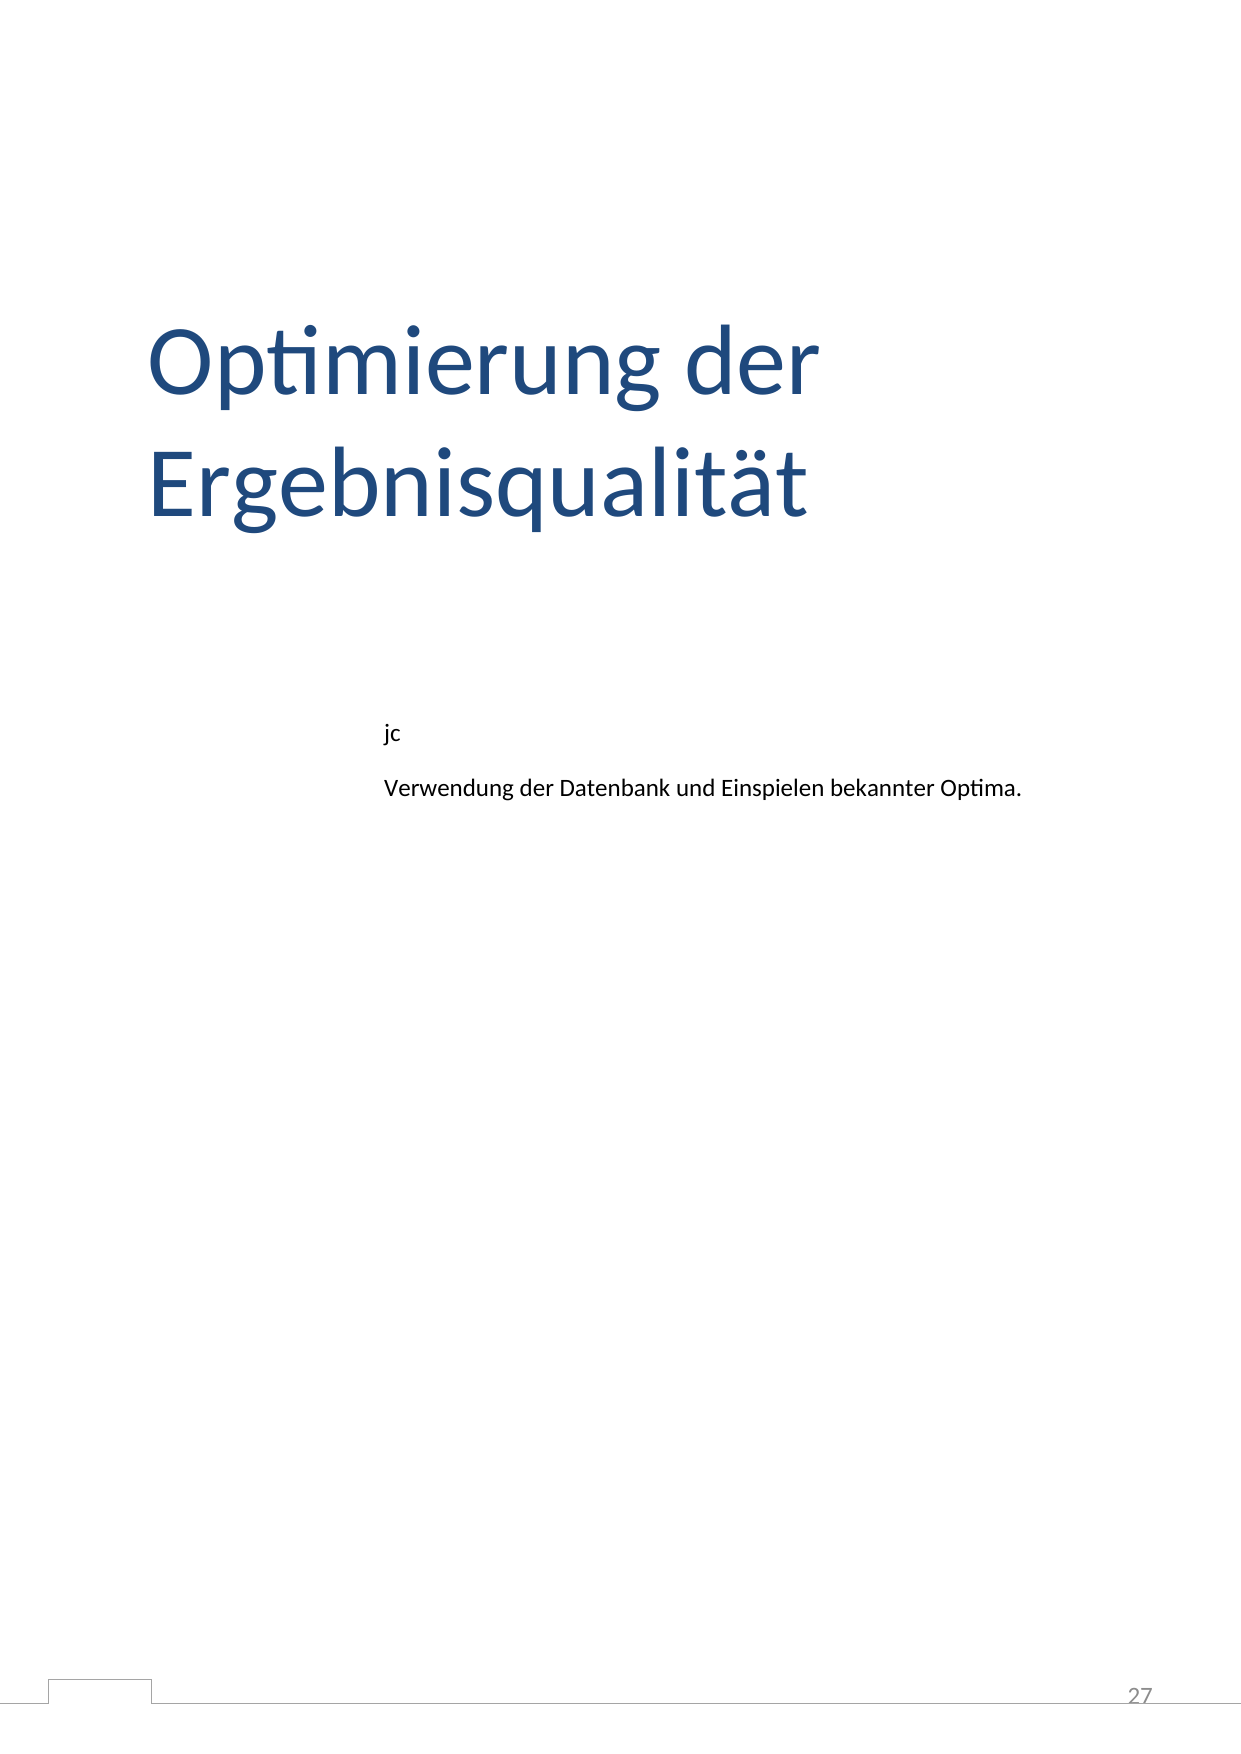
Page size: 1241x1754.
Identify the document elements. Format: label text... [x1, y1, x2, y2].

subtitle Optimierung der Ergebnisqualität [148, 298, 1093, 542]
text Verwendung der Datenbank und Einspielen bekannter Optima. [384, 773, 1093, 803]
text jc [384, 717, 1093, 747]
